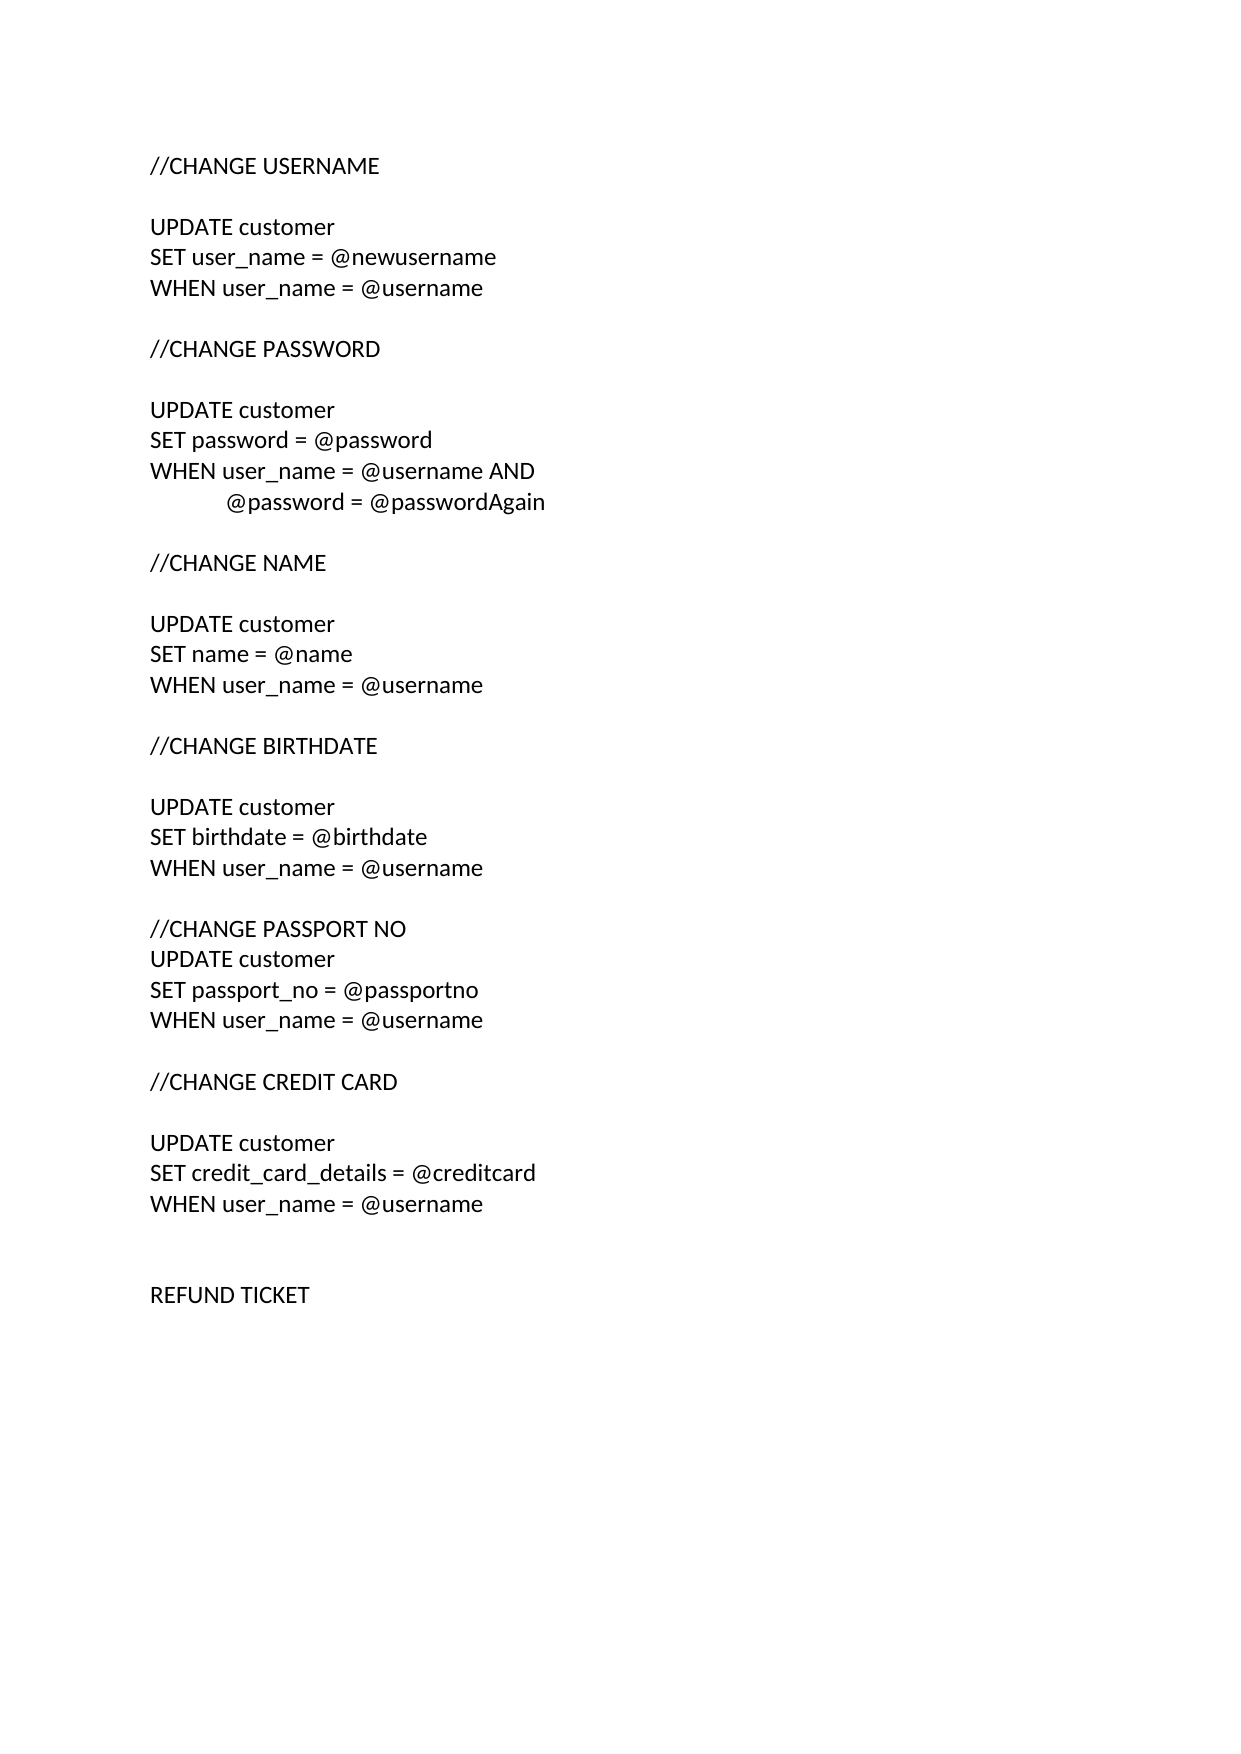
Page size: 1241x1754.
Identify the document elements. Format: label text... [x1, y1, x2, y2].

text UPDATE customer [150, 791, 1090, 821]
text //CHANGE PASSWORD [150, 333, 1090, 394]
text WHEN user_name = @username [150, 852, 1090, 882]
text WHEN user_name = @username AND @password = @passwordAgain [150, 455, 1090, 516]
text UPDATE customer [150, 211, 1090, 242]
text WHEN user_name = @username [150, 1188, 1090, 1218]
text SET birthdate = @birthdate [150, 821, 1090, 852]
text //CHANGE NAME [150, 547, 1090, 608]
text UPDATE customer [150, 943, 1090, 974]
text //CHANGE USERNAME [150, 150, 1090, 211]
text WHEN user_name = @username [150, 669, 1090, 699]
text SET password = @password [150, 425, 1090, 455]
text UPDATE customer [150, 608, 1090, 638]
text //CHANGE BIRTHDATE [150, 730, 1090, 791]
text SET name = @name [150, 638, 1090, 669]
text WHEN user_name = @username [150, 1004, 1090, 1035]
text REFUND TICKET [150, 1279, 1090, 1310]
text SET passport_no = @passportno [150, 974, 1090, 1004]
text UPDATE customer [150, 1127, 1090, 1157]
text //CHANGE PASSPORT NO [150, 913, 1090, 943]
text SET credit_card_details = @creditcard [150, 1157, 1090, 1188]
text //CHANGE CREDIT CARD [150, 1066, 1090, 1127]
text WHEN user_name = @username [150, 272, 1090, 303]
text SET user_name = @newusername [150, 242, 1090, 272]
text UPDATE customer [150, 394, 1090, 425]
